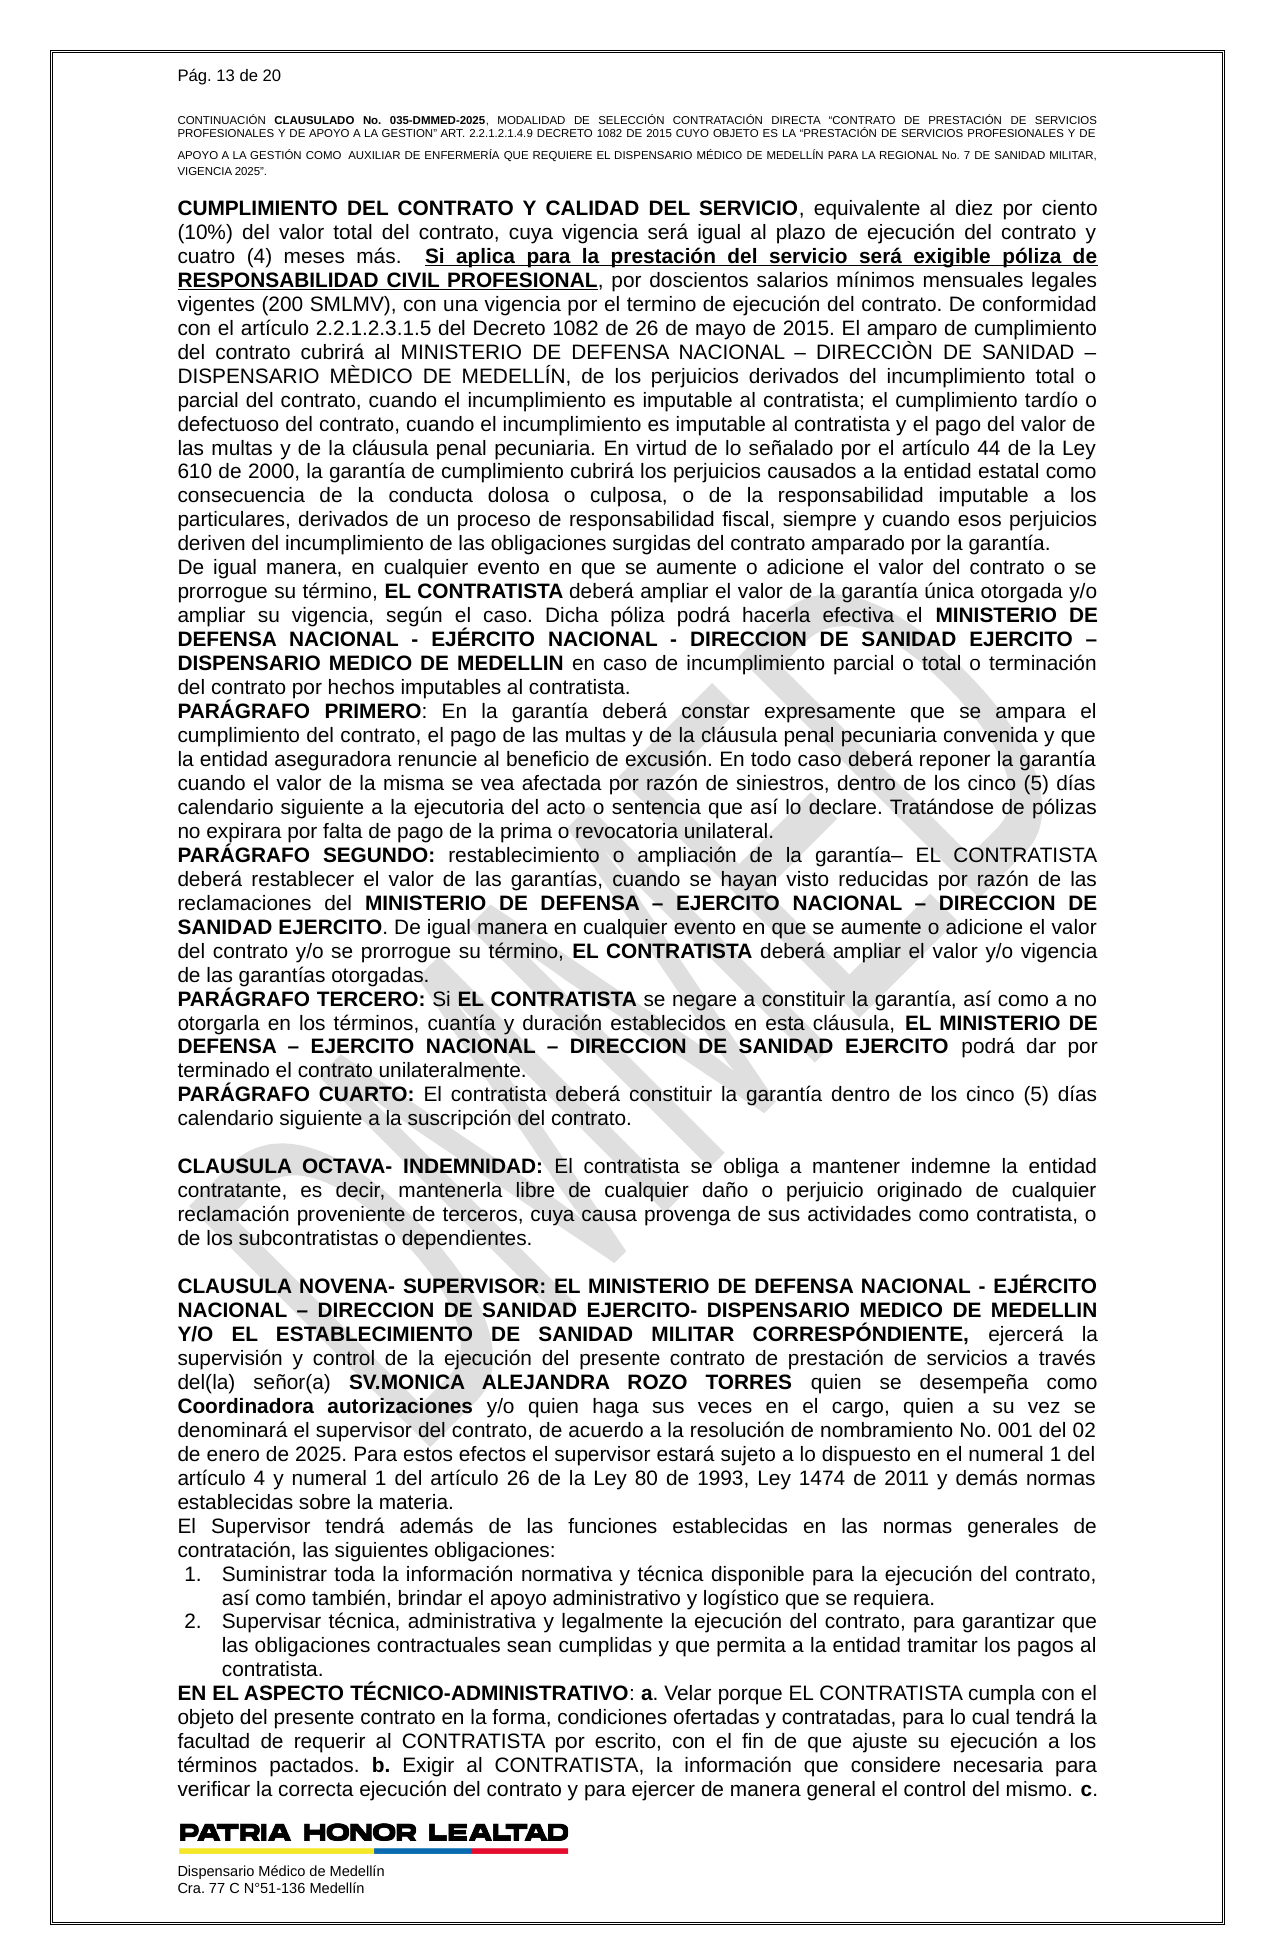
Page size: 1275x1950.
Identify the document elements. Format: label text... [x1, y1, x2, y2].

text De igual manera, en cualquier evento en que se aumente o adicione el valor del contrato o se prorrogue su término, EL CONTRATISTA deberá ampliar el valor de la garantía única otorgada y/o ampliar su vigencia, según el caso. Dicha póliza podrá hacerla efectiva el MINISTERIO DE DEFENSA NACIONAL - EJÉRCITO NACIONAL - DIRECCION DE SANIDAD EJERCITO – DISPENSARIO MEDICO DE MEDELLIN en caso de incumplimiento parcial o total o terminación del contrato por hechos imputables al contratista. [177, 555, 1098, 699]
text PARÁGRAFO TERCERO: Si EL CONTRATISTA se negare a constituir la garantía, así como a no otorgarla en los términos, cuantía y duración establecidos en esta cláusula, EL MINISTERIO DE DEFENSA – EJERCITO NACIONAL – DIRECCION DE SANIDAD EJERCITO podrá dar por terminado el contrato unilateralmente. [177, 986, 1098, 1082]
list Suministrar toda la información normativa y técnica disponible para la ejecución del contrato, así como también, brindar el apoyo administrativo y logístico que se requiera. [184, 1561, 1098, 1609]
text PARÁGRAFO SEGUNDO: restablecimiento o ampliación de la garantía– EL CONTRATISTA deberá restablecer el valor de las garantías, cuando se hayan visto reducidas por razón de las reclamaciones del MINISTERIO DE DEFENSA – EJERCITO NACIONAL – DIRECCION DE SANIDAD EJERCITO. De igual manera en cualquier evento en que se aumente o adicione el valor del contrato y/o se prorrogue su término, EL CONTRATISTA deberá ampliar el valor y/o vigencia de las garantías otorgadas. [177, 843, 1098, 986]
text CLAUSULA NOVENA- SUPERVISOR: EL MINISTERIO DE DEFENSA NACIONAL - EJÉRCITO NACIONAL – DIRECCION DE SANIDAD EJERCITO- DISPENSARIO MEDICO DE MEDELLIN Y/O EL ESTABLECIMIENTO DE SANIDAD MILITAR CORRESPÓNDIENTE, ejercerá la supervisión y control de la ejecución del presente contrato de prestación de servicios a través del(la) señor(a) SV.MONICA ALEJANDRA ROZO TORRES quien se desempeña como Coordinadora autorizaciones y/o quien haga sus veces en el cargo, quien a su vez se denominará el supervisor del contrato, de acuerdo a la resolución de nombramiento No. 001 del 02 de enero de 2025. Para estos efectos el supervisor estará sujeto a lo dispuesto en el numeral 1 del artículo 4 y numeral 1 del artículo 26 de la Ley 80 de 1993, Ley 1474 de 2011 y demás normas establecidas sobre la materia. [177, 1274, 1098, 1513]
text PARÁGRAFO PRIMERO: En la garantía deberá constar expresamente que se ampara el cumplimiento del contrato, el pago de las multas y de la cláusula penal pecuniaria convenida y que la entidad aseguradora renuncie al beneficio de excusión. En todo caso deberá reponer la garantía cuando el valor de la misma se vea afectada por razón de siniestros, dentro de los cinco (5) días calendario siguiente a la ejecutoria del acto o sentencia que así lo declare. Tratándose de pólizas no expirara por falta de pago de la prima o revocatoria unilateral. [177, 699, 1098, 843]
text PARÁGRAFO CUARTO: El contratista deberá constituir la garantía dentro de los cinco (5) días calendario siguiente a la suscripción del contrato. [177, 1082, 1098, 1130]
text CUMPLIMIENTO DEL CONTRATO Y CALIDAD DEL SERVICIO, equivalente al diez por ciento (10%) del valor total del contrato, cuya vigencia será igual al plazo de ejecución del contrato y cuatro (4) meses más. Si aplica para la prestación del servicio será exigible póliza de RESPONSABILIDAD CIVIL PROFESIONAL, por doscientos salarios mínimos mensuales legales vigentes (200 SMLMV), con una vigencia por el termino de ejecución del contrato. De conformidad con el artículo 2.2.1.2.3.1.5 del Decreto 1082 de 26 de mayo de 2015. El amparo de cumplimiento del contrato cubrirá al MINISTERIO DE DEFENSA NACIONAL – DIRECCIÒN DE SANIDAD – DISPENSARIO MÈDICO DE MEDELLÍN, de los perjuicios derivados del incumplimiento total o parcial del contrato, cuando el incumplimiento es imputable al contratista; el cumplimiento tardío o defectuoso del contrato, cuando el incumplimiento es imputable al contratista y el pago del valor de las multas y de la cláusula penal pecuniaria. En virtud de lo señalado por el artículo 44 de la Ley 610 de 2000, la garantía de cumplimiento cubrirá los perjuicios causados a la entidad estatal como consecuencia de la conducta dolosa o culposa, o de la responsabilidad imputable a los particulares, derivados de un proceso de responsabilidad fiscal, siempre y cuando esos perjuicios deriven del incumplimiento de las obligaciones surgidas del contrato amparado por la garantía. [177, 196, 1098, 555]
text CLAUSULA OCTAVA- INDEMNIDAD: El contratista se obliga a mantener indemne la entidad contratante, es decir, mantenerla libre de cualquier daño o perjuicio originado de cualquier reclamación proveniente de terceros, cuya causa provenga de sus actividades como contratista, o de los subcontratistas o dependientes. [177, 1154, 1098, 1250]
text El Supervisor tendrá además de las funciones establecidas en las normas generales de contratación, las siguientes obligaciones: [177, 1513, 1098, 1561]
picture [179, 1823, 569, 1854]
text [177, 1681, 1098, 1801]
list Supervisar técnica, administrativa y legalmente la ejecución del contrato, para garantizar que las obligaciones contractuales sean cumplidas y que permita a la entidad tramitar los pagos al contratista. [184, 1609, 1098, 1681]
